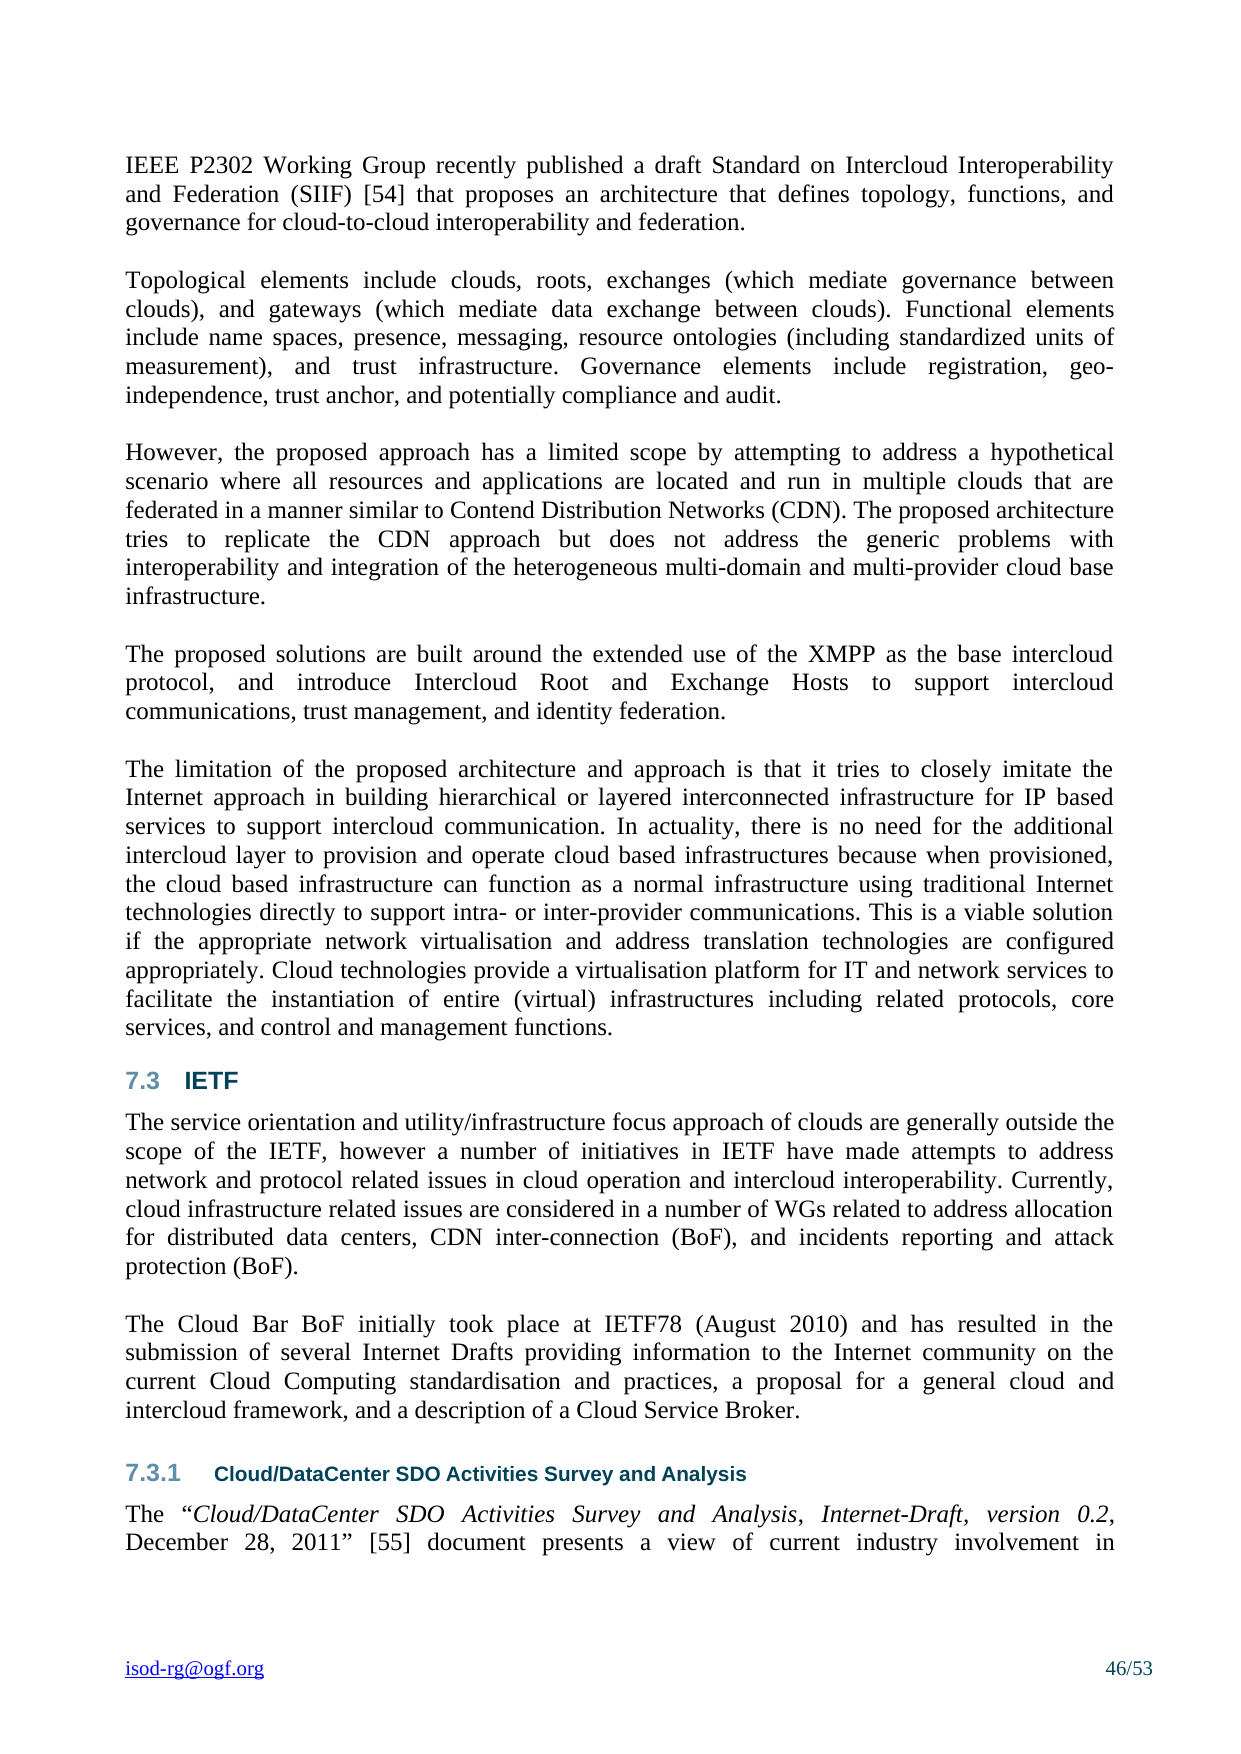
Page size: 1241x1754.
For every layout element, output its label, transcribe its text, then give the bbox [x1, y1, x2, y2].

text The service orientation and utility/infrastructure focus approach of clouds are generally outside the scope of the IETF, however a number of initiatives in IETF have made attempts to address network and protocol related issues in cloud operation and intercloud interoperability. Currently, cloud infrastructure related issues are considered in a number of WGs related to address allocation for distributed data centers, CDN inter-connection (BoF), and incidents reporting and attack protection (BoF). [125, 1107, 1115, 1280]
text The proposed solutions are built around the extended use of the XMPP as the base intercloud protocol, and introduce Intercloud Root and Exchange Hosts to support intercloud communications, trust management, and identity federation. [125, 639, 1115, 725]
text Topological elements include clouds, roots, exchanges (which mediate governance between clouds), and gateways (which mediate data exchange between clouds). Functional elements include name spaces, presence, messaging, resource ontologies (including standardized units of measurement), and trust infrastructure. Governance elements include registration, geo-independence, trust anchor, and potentially compliance and audit. [125, 265, 1115, 409]
text IEEE P2302 Working Group recently published a draft Standard on Intercloud Interoperability and Federation (SIIF) [54] that proposes an architecture that defines topology, functions, and governance for cloud-to-cloud interoperability and federation. [125, 150, 1115, 236]
text The Cloud Bar BoF initially took place at IETF78 (August 2010) and has resulted in the submission of several Internet Drafts providing information to the Internet community on the current Cloud Computing standardisation and practices, a proposal for a general cloud and intercloud framework, and a description of a Cloud Service Broker. [125, 1309, 1115, 1424]
subtitle IETF [125, 1066, 1115, 1095]
subtitle Cloud/DataCenter SDO Activities Survey and Analysis [125, 1449, 1115, 1486]
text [125, 1499, 1115, 1556]
text However, the proposed approach has a limited scope by attempting to address a hypothetical scenario where all resources and applications are located and run in multiple clouds that are federated in a manner similar to Contend Distribution Networks (CDN). The proposed architecture tries to replicate the CDN approach but does not address the generic problems with interoperability and integration of the heterogeneous multi-domain and multi-provider cloud base infrastructure. [125, 437, 1115, 610]
text The limitation of the proposed architecture and approach is that it tries to closely imitate the Internet approach in building hierarchical or layered interconnected infrastructure for IP based services to support intercloud communication. In actuality, there is no need for the additional intercloud layer to provision and operate cloud based infrastructures because when provisioned, the cloud based infrastructure can function as a normal infrastructure using traditional Internet technologies directly to support intra- or inter-provider communications. This is a viable solution if the appropriate network virtualisation and address translation technologies are configured appropriately. Cloud technologies provide a virtualisation platform for IT and network services to facilitate the instantiation of entire (virtual) infrastructures including related protocols, core services, and control and management functions. [125, 754, 1115, 1041]
picture [1126, 1661, 1132, 1675]
